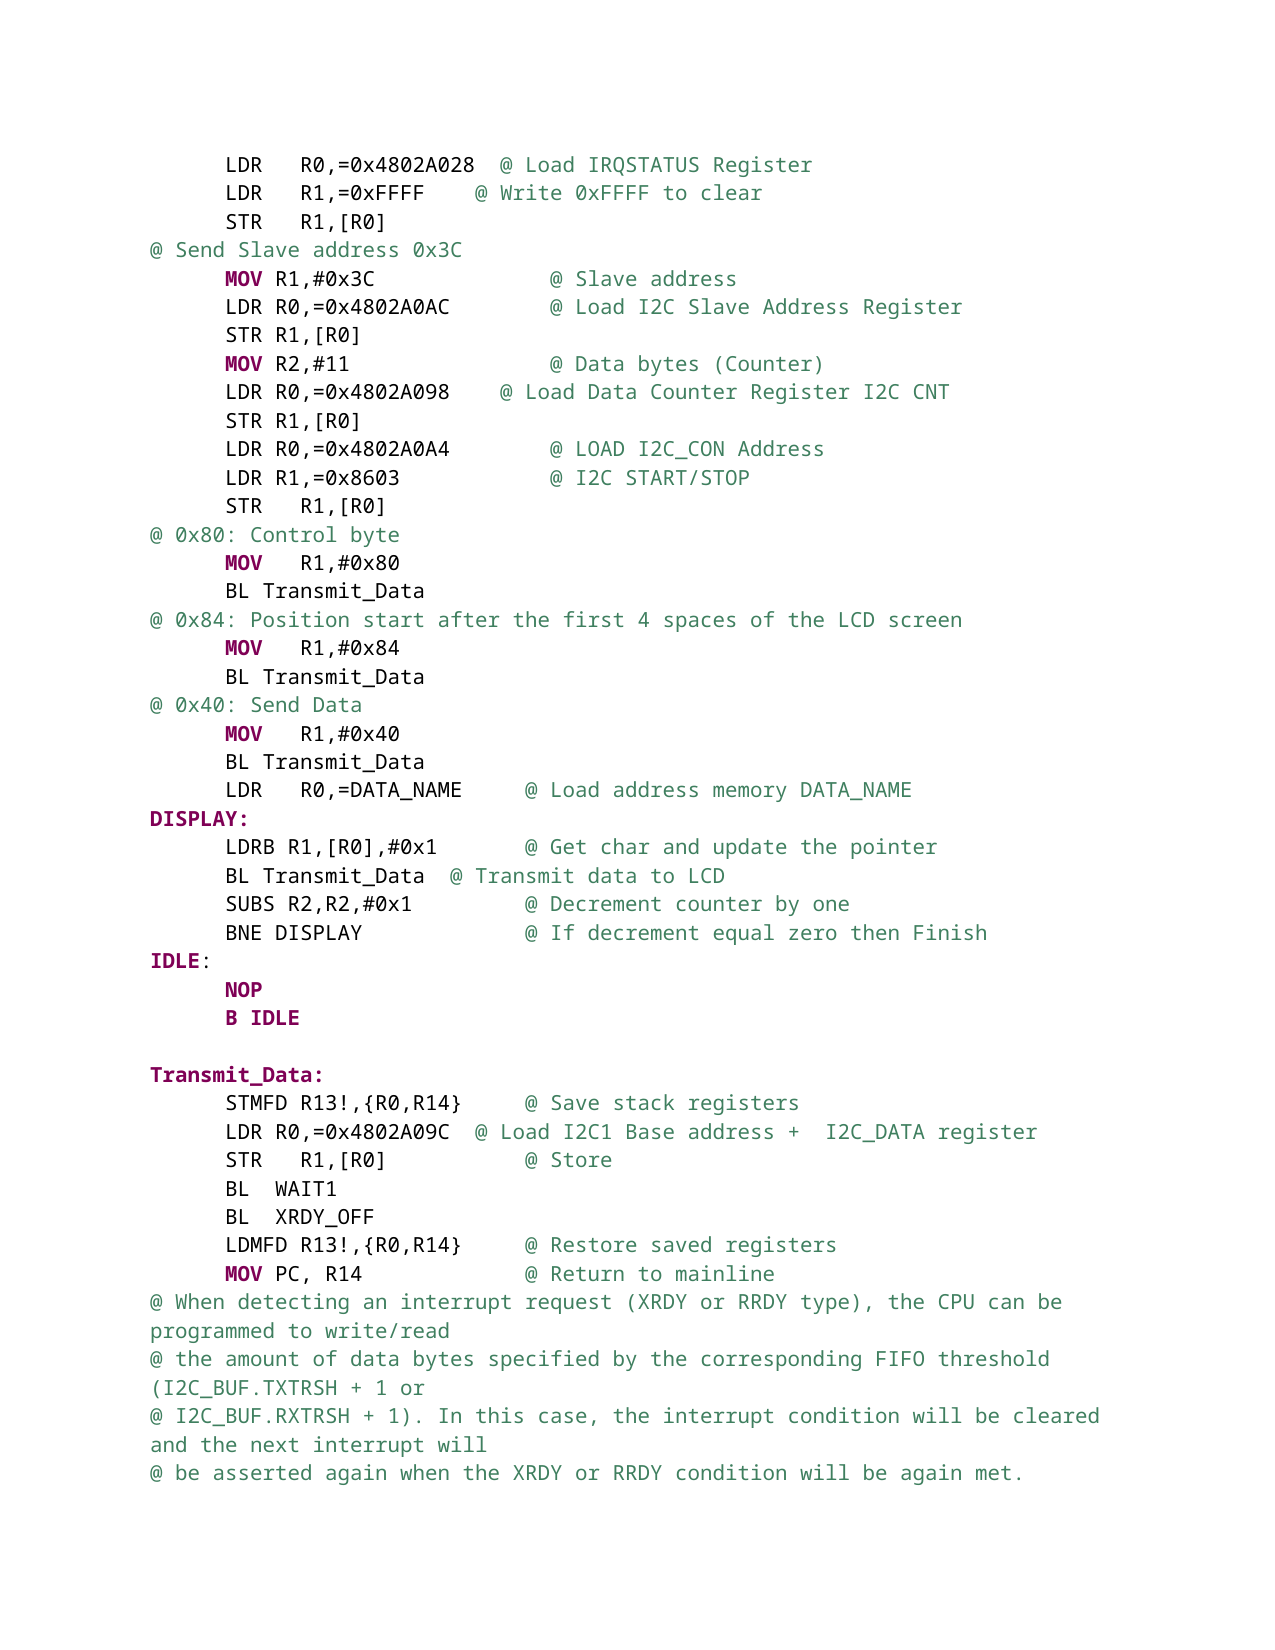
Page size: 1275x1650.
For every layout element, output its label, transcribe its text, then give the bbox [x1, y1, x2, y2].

text MOV R1,#0x84 [150, 633, 1125, 662]
text B IDLE [150, 1003, 1125, 1032]
text MOV R1,#0x3C @ Slave address [150, 264, 1125, 292]
text @ 0x40: Send Data [150, 690, 1125, 719]
text BL WAIT1 [150, 1174, 1125, 1202]
text BNE DISPLAY @ If decrement equal zero then Finish [150, 918, 1125, 946]
text LDR R0,=DATA_NAME @ Load address memory DATA_NAME [150, 776, 1125, 804]
text LDR R1,=0xFFFF @ Write 0xFFFF to clear [150, 178, 1125, 207]
text STMFD R13!,{R0,R14} @ Save stack registers [150, 1088, 1125, 1117]
text @ 0x84: Position start after the first 4 spaces of the LCD screen [150, 605, 1125, 633]
text @ the amount of data bytes specified by the corresponding FIFO threshold (I2C_BUF.TXTRSH + 1 or [150, 1344, 1125, 1401]
text BL Transmit_Data [150, 662, 1125, 690]
text @ I2C_BUF.RXTRSH + 1). In this case, the interrupt condition will be cleared and the next interrupt will [150, 1401, 1125, 1458]
text STR R1,[R0] [150, 406, 1125, 434]
text NOP [150, 975, 1125, 1003]
text LDR R0,=0x4802A098 @ Load Data Counter Register I2C CNT [150, 377, 1125, 406]
text MOV R1,#0x80 [150, 548, 1125, 577]
text MOV R2,#11 @ Data bytes (Counter) [150, 349, 1125, 377]
text STR R1,[R0] [150, 207, 1125, 235]
text DISPLAY: [150, 804, 1125, 832]
text Transmit_Data: [150, 1060, 1125, 1088]
text LDR R0,=0x4802A028 @ Load IRQSTATUS Register [150, 150, 1125, 178]
text MOV PC, R14 @ Return to mainline [150, 1259, 1125, 1287]
text LDR R0,=0x4802A0A4 @ LOAD I2C_CON Address [150, 434, 1125, 463]
text MOV R1,#0x40 [150, 719, 1125, 747]
text BL Transmit_Data @ Transmit data to LCD [150, 861, 1125, 889]
text LDMFD R13!,{R0,R14} @ Restore saved registers [150, 1231, 1125, 1259]
text LDRB R1,[R0],#0x1 @ Get char and update the pointer [150, 832, 1125, 861]
text @ When detecting an interrupt request (XRDY or RRDY type), the CPU can be programmed to write/read [150, 1287, 1125, 1344]
text STR R1,[R0] [150, 321, 1125, 349]
text IDLE: [150, 946, 1125, 975]
text @ 0x80: Control byte [150, 520, 1125, 548]
text STR R1,[R0] [150, 491, 1125, 520]
text BL Transmit_Data [150, 747, 1125, 776]
text @ Send Slave address 0x3C [150, 235, 1125, 264]
text BL Transmit_Data [150, 577, 1125, 605]
text @ be asserted again when the XRDY or RRDY condition will be again met. [150, 1458, 1125, 1487]
text LDR R0,=0x4802A09C @ Load I2C1 Base address + I2C_DATA register [150, 1117, 1125, 1145]
text LDR R0,=0x4802A0AC @ Load I2C Slave Address Register [150, 292, 1125, 321]
text STR R1,[R0] @ Store [150, 1145, 1125, 1174]
text BL XRDY_OFF [150, 1202, 1125, 1231]
text LDR R1,=0x8603 @ I2C START/STOP [150, 463, 1125, 491]
text SUBS R2,R2,#0x1 @ Decrement counter by one [150, 889, 1125, 918]
